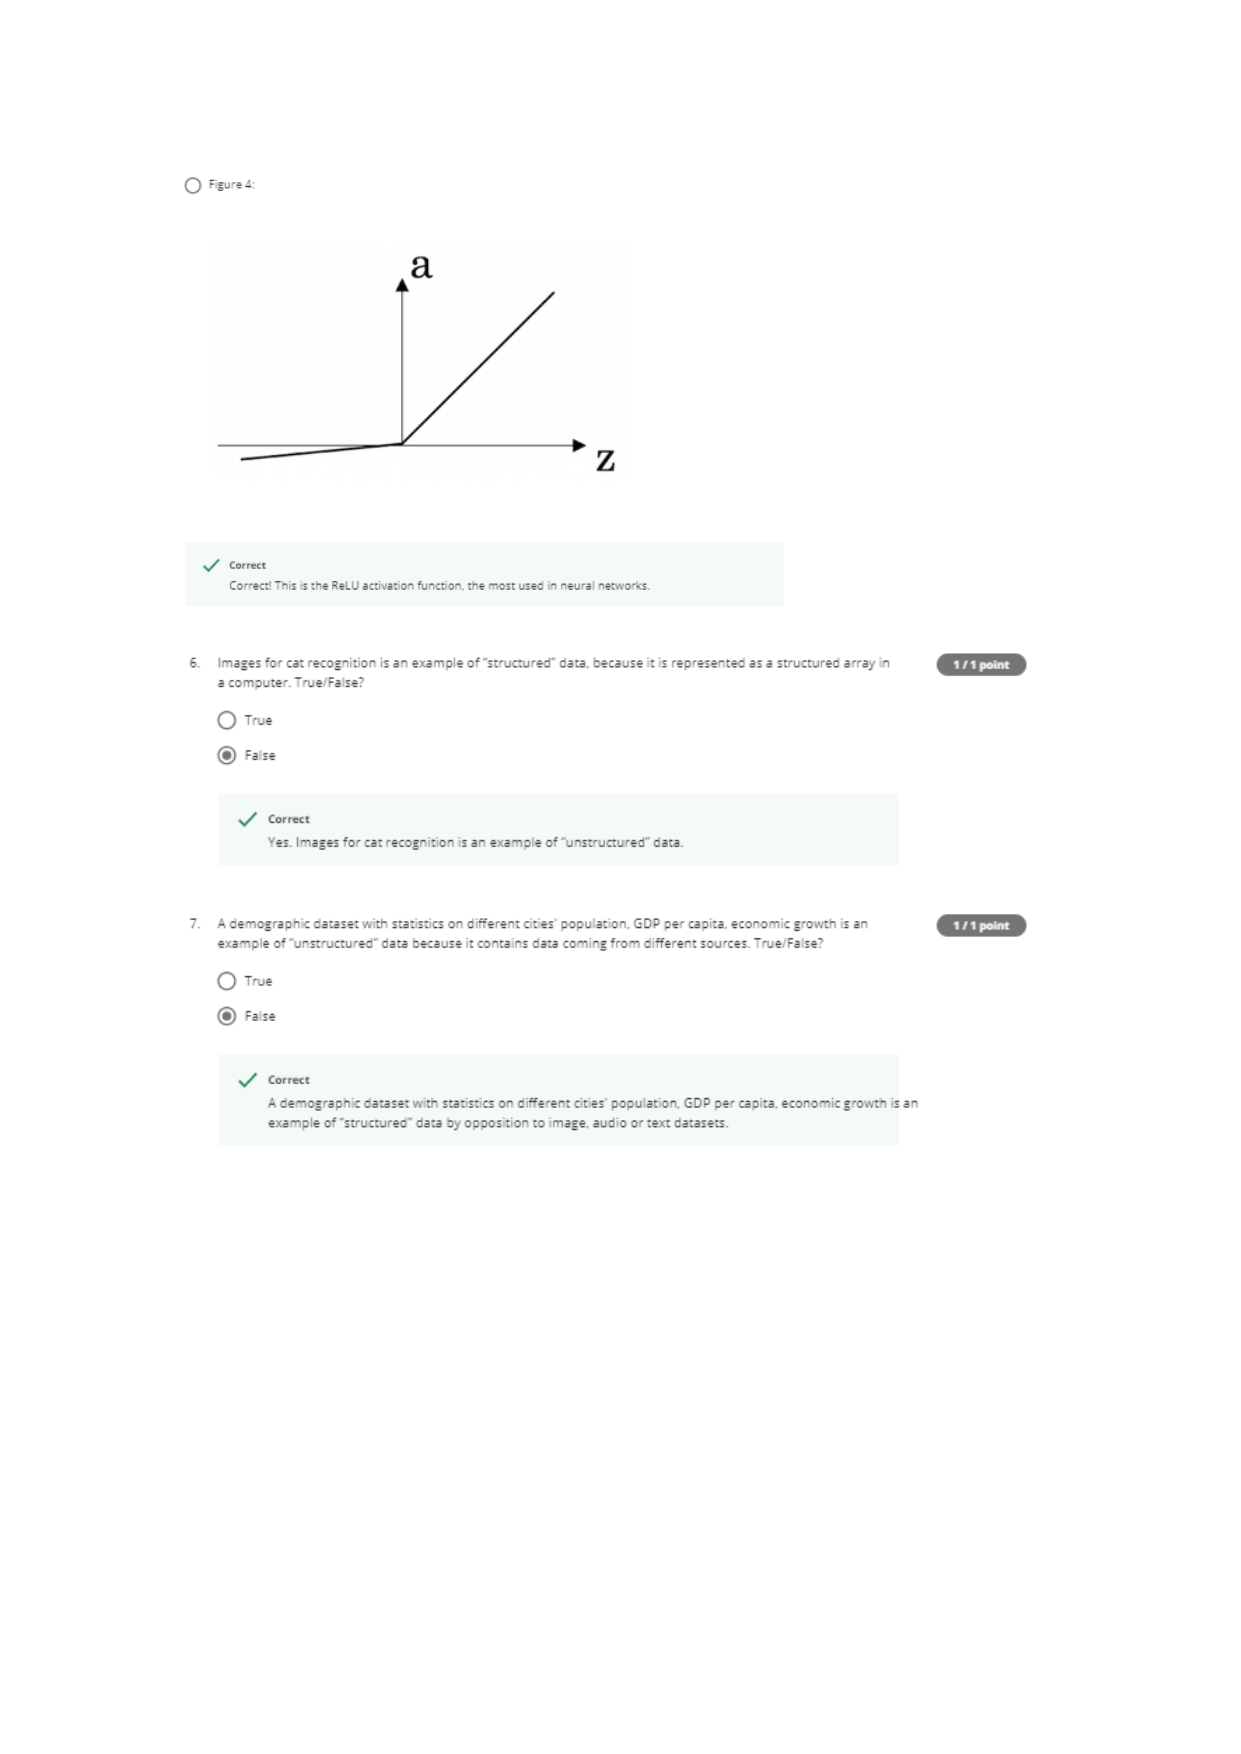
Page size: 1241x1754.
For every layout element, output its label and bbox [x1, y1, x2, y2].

picture [150, 150, 842, 617]
picture [150, 635, 1091, 1157]
